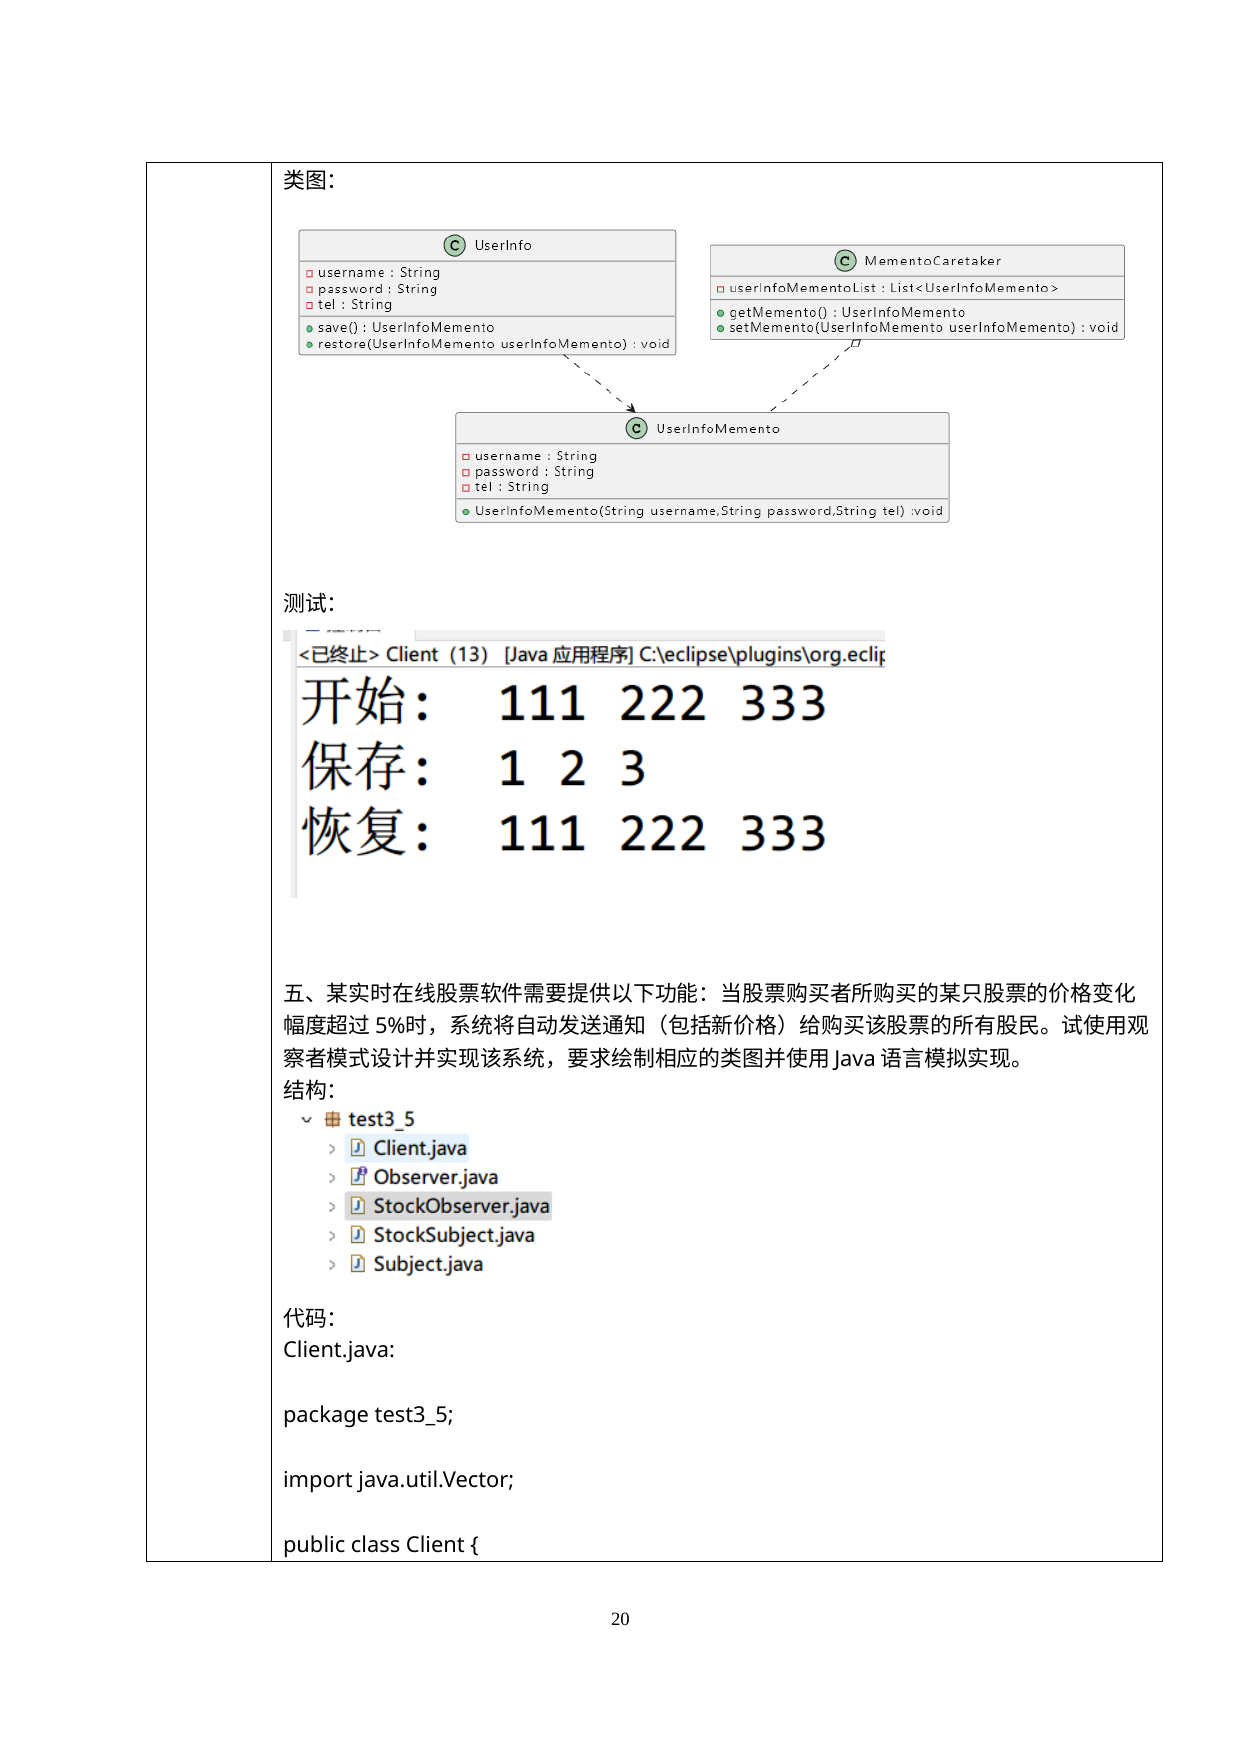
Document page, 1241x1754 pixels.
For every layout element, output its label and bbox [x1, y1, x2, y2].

picture [282, 211, 1139, 538]
picture [282, 1106, 566, 1300]
picture [282, 630, 886, 898]
